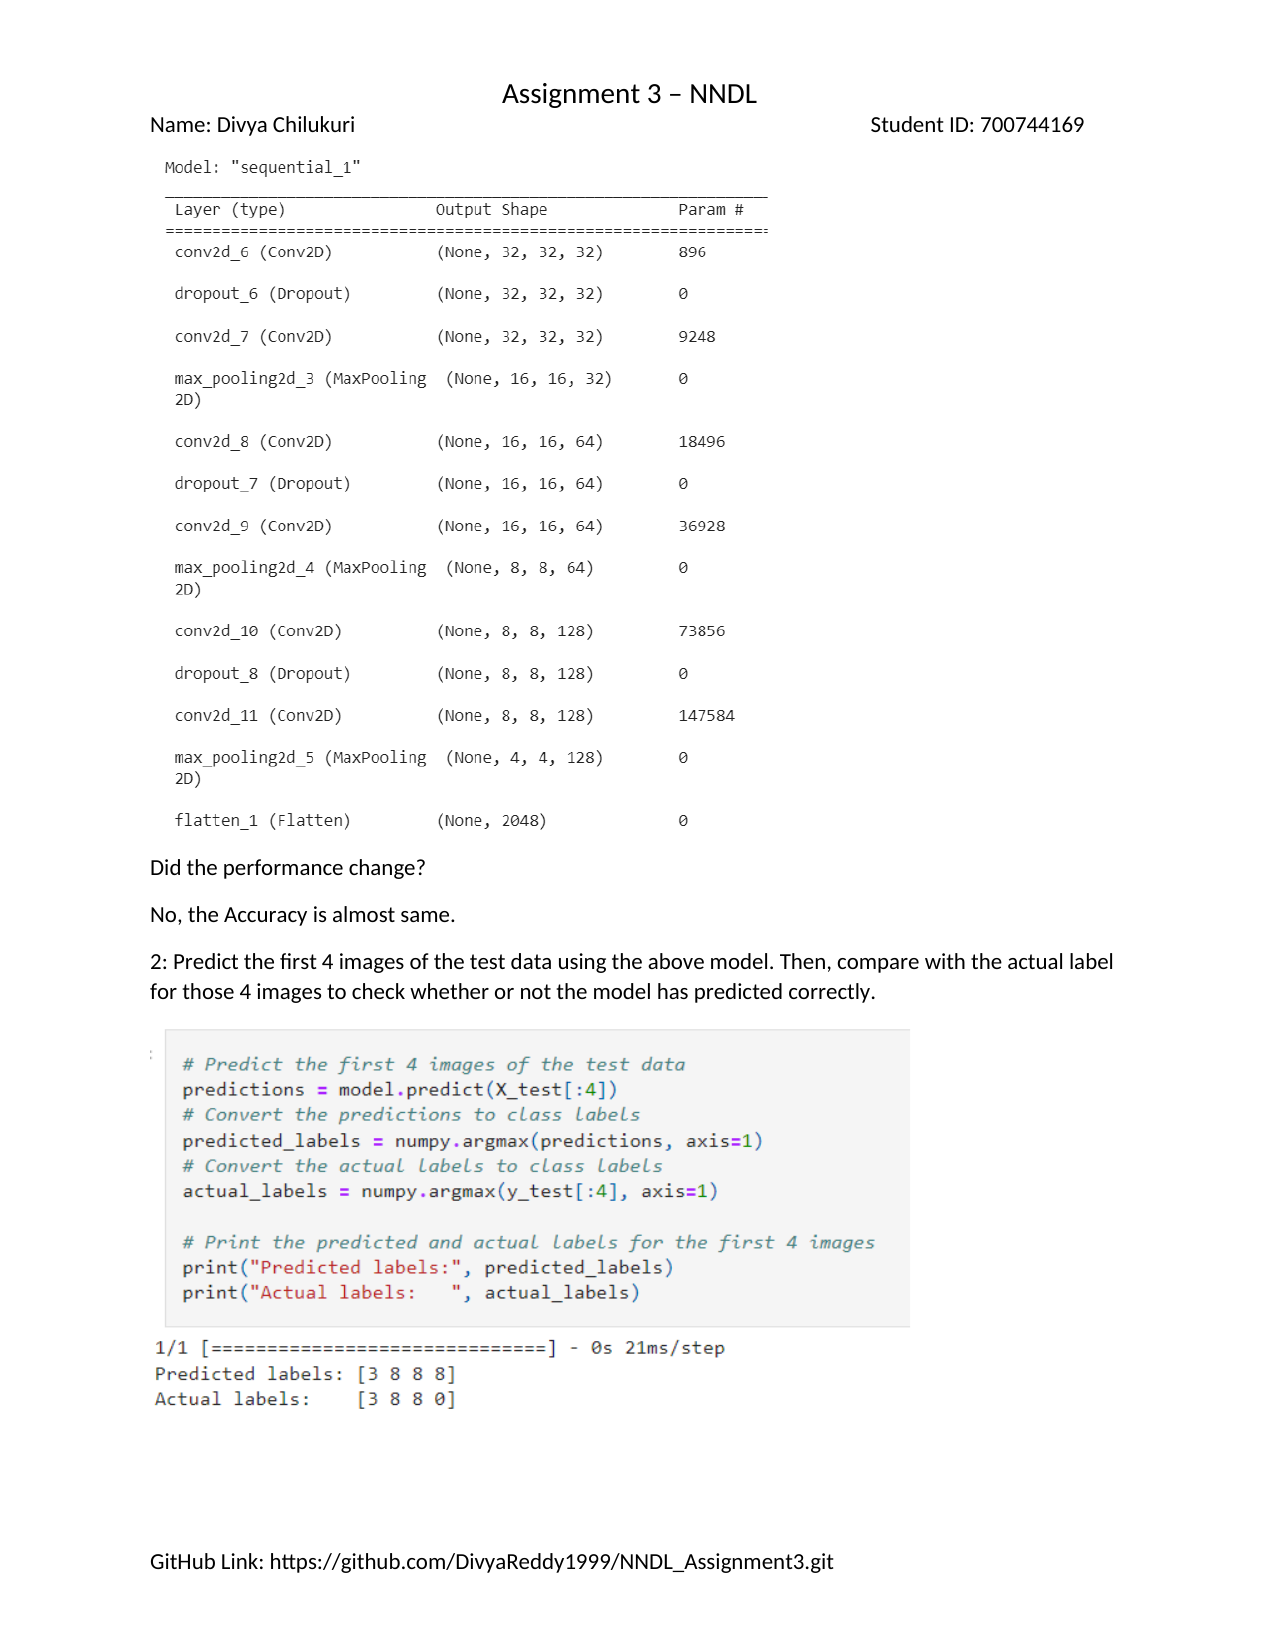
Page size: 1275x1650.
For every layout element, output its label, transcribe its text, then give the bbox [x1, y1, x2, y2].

text 2: Predict the first 4 images of the test data using the above model. Then, compare with the actual label for those 4 images to check whether or not the model has predicted correctly. [150, 947, 1125, 1005]
picture [150, 150, 768, 835]
text Did the performance change? [150, 853, 1125, 881]
text No, the Accuracy is almost same. [150, 900, 1125, 928]
picture [150, 1024, 911, 1424]
